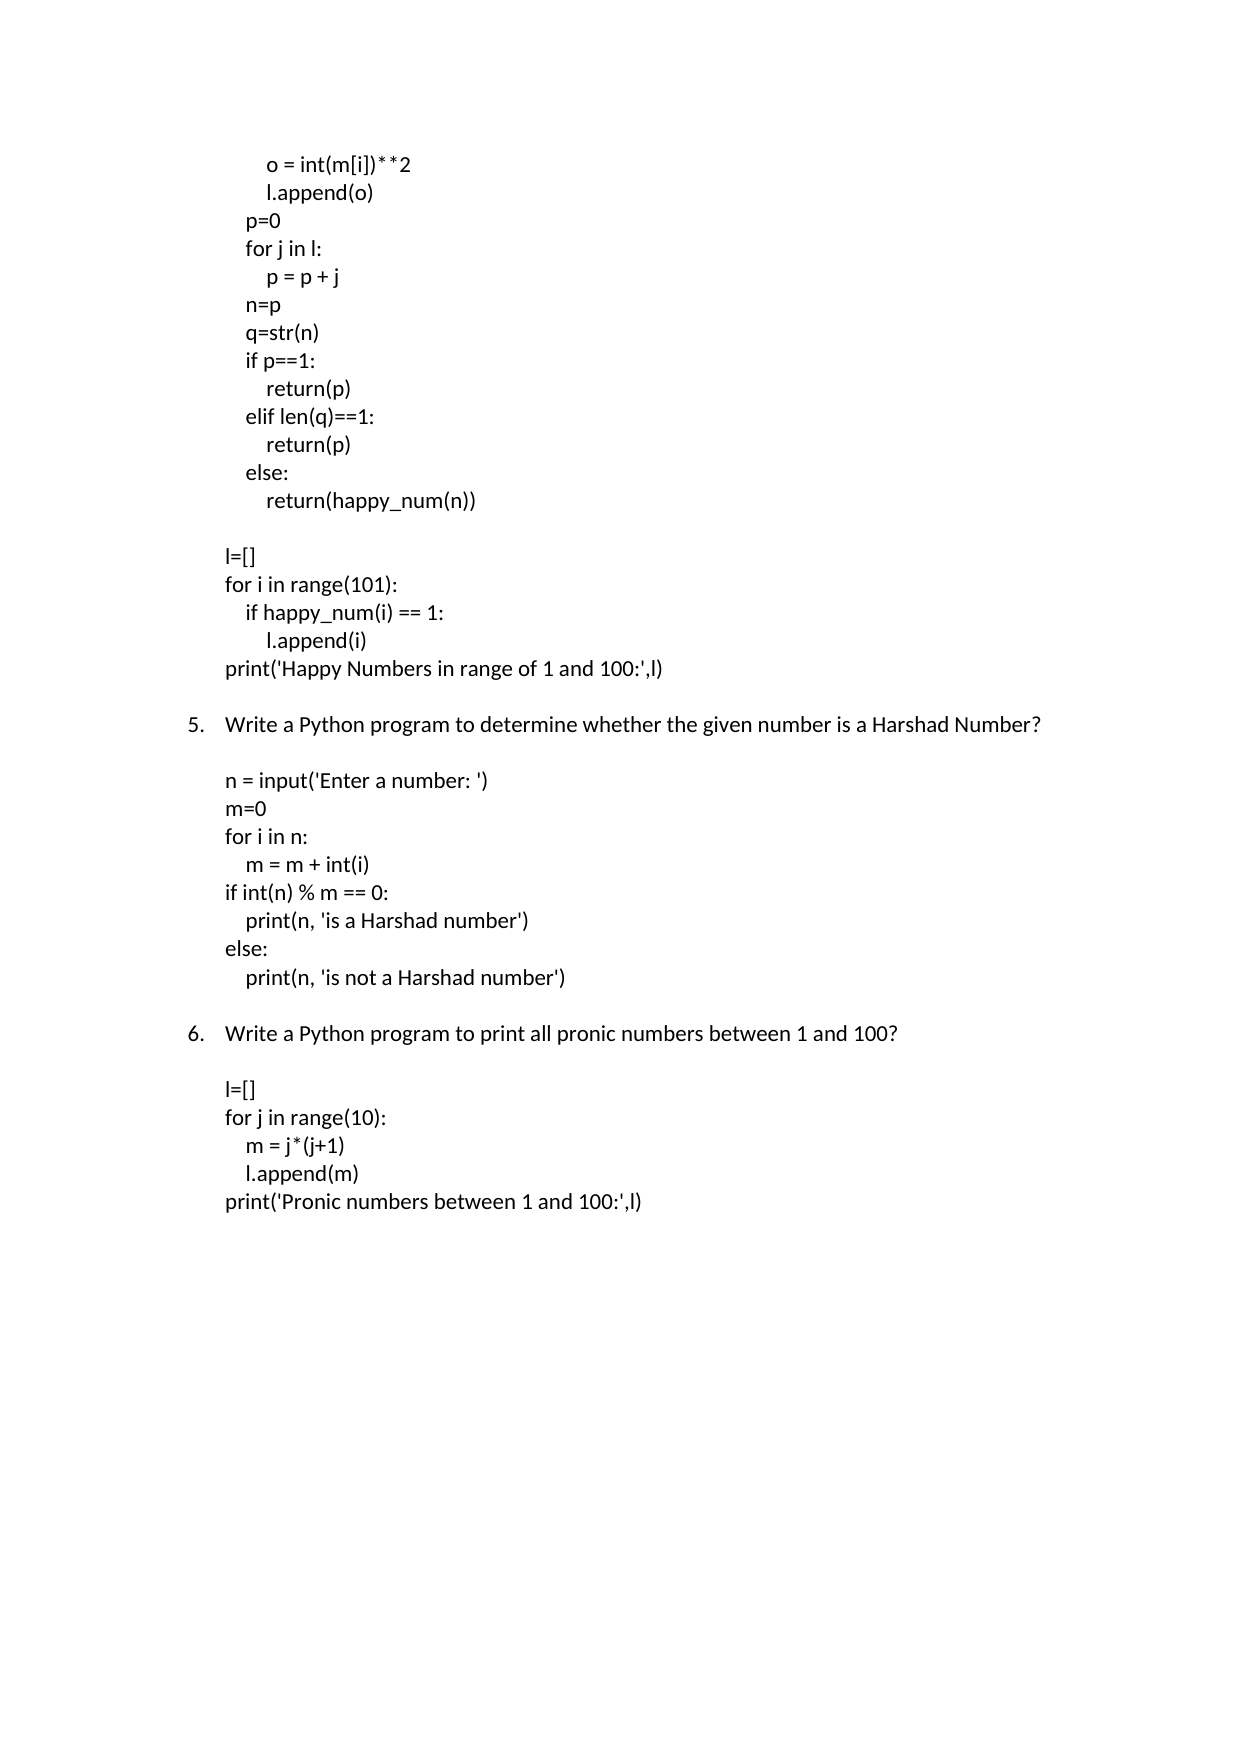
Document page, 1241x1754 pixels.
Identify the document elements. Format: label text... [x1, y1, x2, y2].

list print('Pronic numbers between 1 and 100:',l) [225, 1187, 1090, 1215]
list for j in range(10): [225, 1103, 1090, 1131]
list p = p + j [225, 262, 1090, 290]
list if happy_num(i) == 1: [225, 598, 1090, 626]
list q=str(n) [225, 318, 1090, 346]
list l.append(m) [225, 1159, 1090, 1187]
list return(p) [225, 430, 1090, 458]
list Write a Python program to determine whether the given number is a Harshad Number? [187, 710, 1090, 738]
list l.append(i) [225, 626, 1090, 654]
list return(p) [225, 374, 1090, 402]
list Write a Python program to print all pronic numbers between 1 and 100? [187, 1019, 1090, 1047]
list l=[] [225, 1075, 1090, 1103]
list elif len(q)==1: [225, 402, 1090, 430]
list l.append(o) [225, 178, 1090, 206]
list for j in l: [225, 234, 1090, 262]
list n = input('Enter a number: ') [225, 766, 1090, 794]
list o = int(m[i])**2 [225, 150, 1090, 178]
list m = j*(j+1) [225, 1131, 1090, 1159]
list else: [225, 458, 1090, 486]
list return(happy_num(n)) [225, 486, 1090, 514]
list for i in n: [225, 822, 1090, 851]
list print('Happy Numbers in range of 1 and 100:',l) [225, 654, 1090, 682]
list p=0 [225, 206, 1090, 234]
list print(n, 'is a Harshad number') [225, 907, 1090, 934]
list if p==1: [225, 346, 1090, 374]
list for i in range(101): [225, 570, 1090, 598]
list n=p [225, 290, 1090, 318]
list else: [225, 934, 1090, 963]
list if int(n) % m == 0: [225, 878, 1090, 907]
list m = m + int(i) [225, 851, 1090, 878]
list l=[] [225, 542, 1090, 570]
list m=0 [225, 794, 1090, 822]
list print(n, 'is not a Harshad number') [225, 963, 1090, 991]
